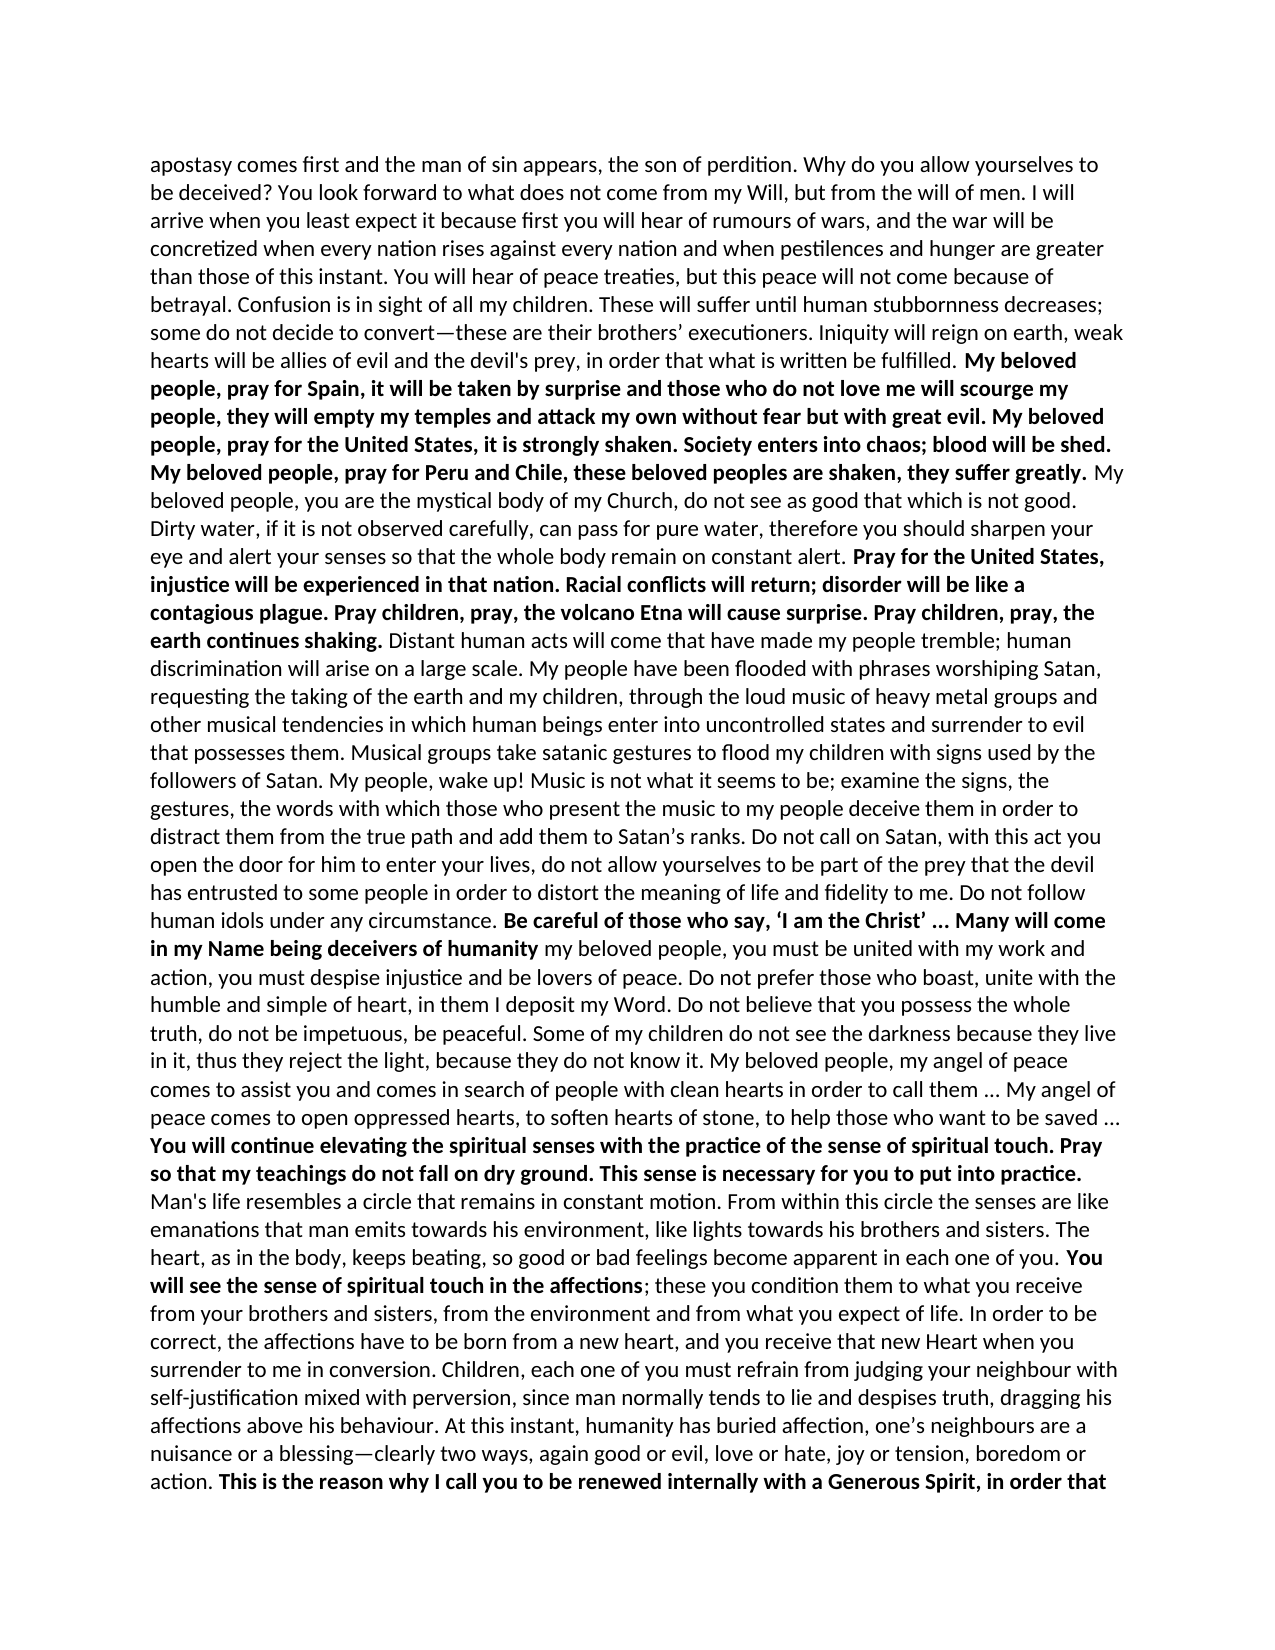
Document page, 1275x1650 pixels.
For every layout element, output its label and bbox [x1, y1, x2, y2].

text [150, 150, 1125, 1495]
